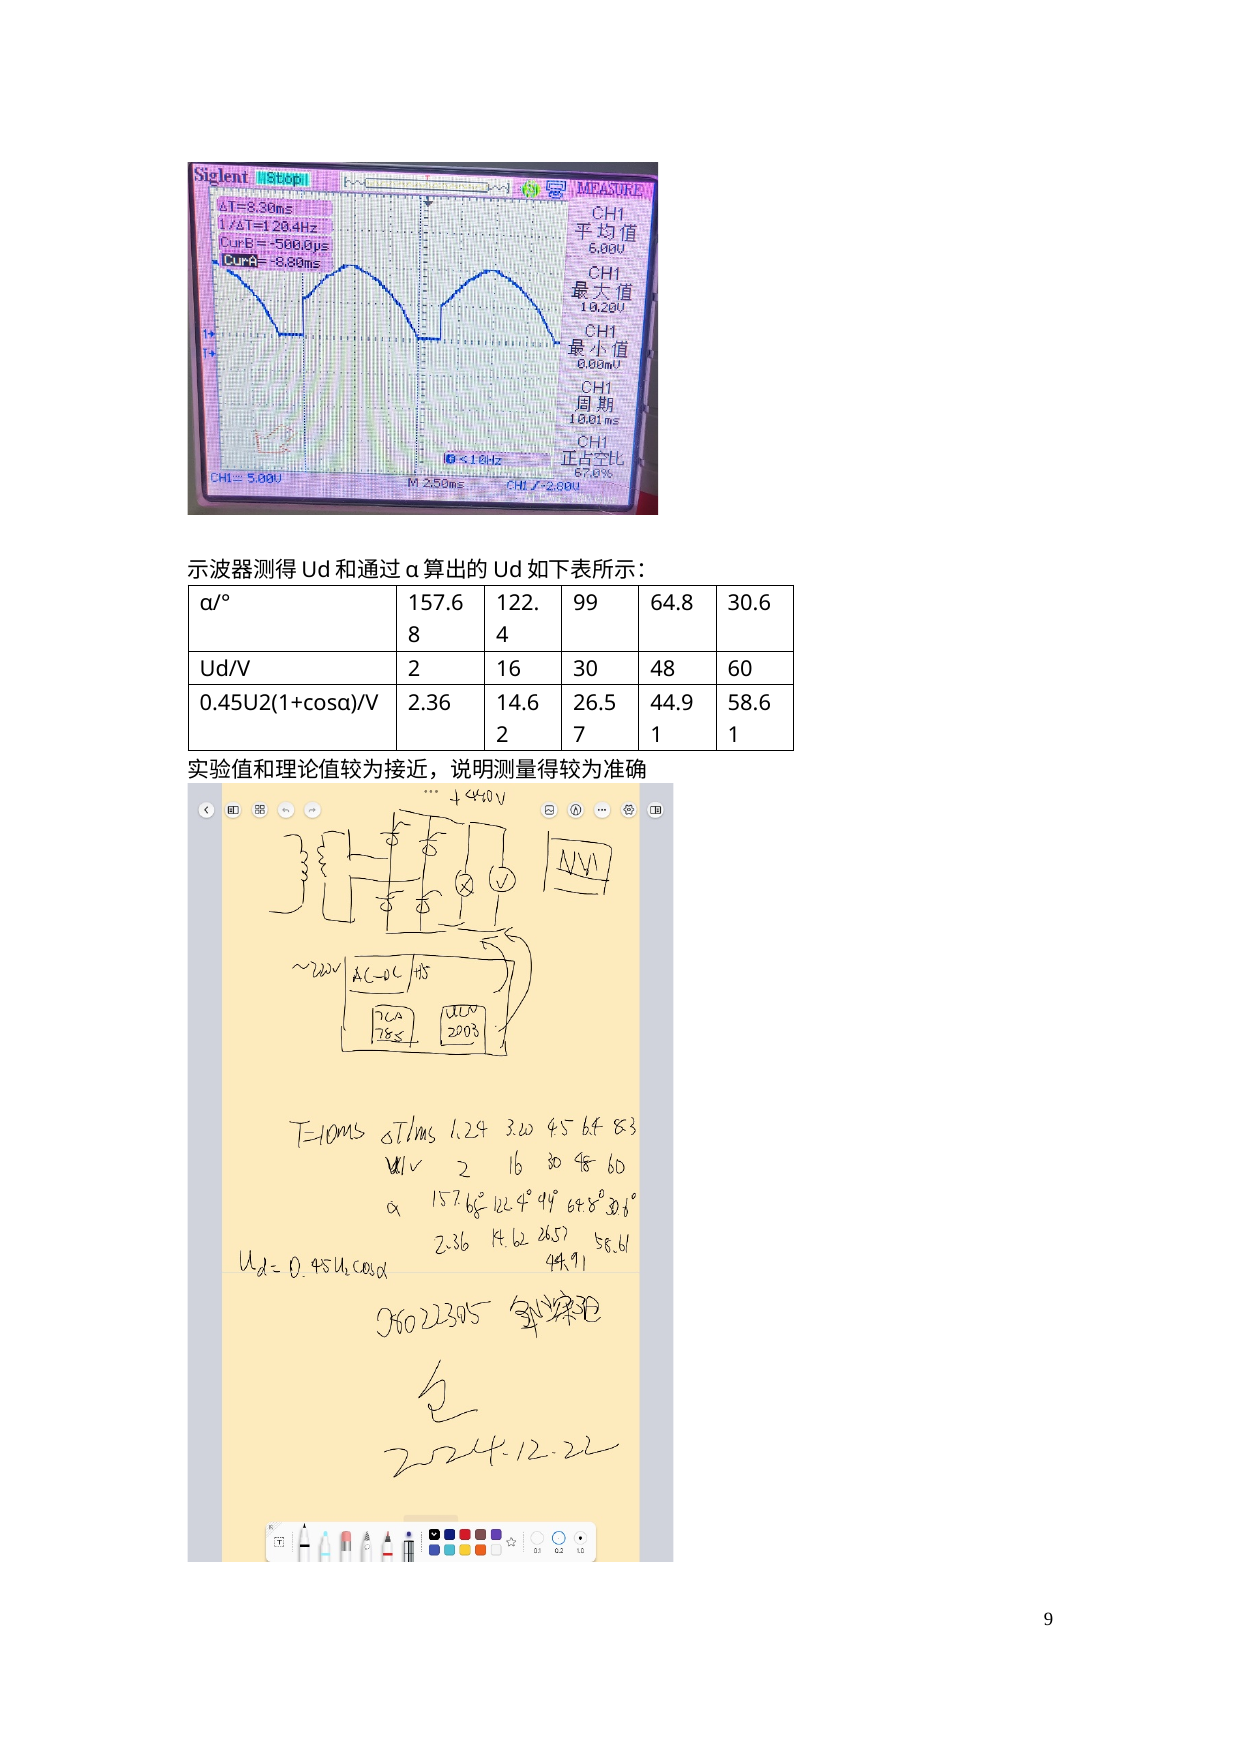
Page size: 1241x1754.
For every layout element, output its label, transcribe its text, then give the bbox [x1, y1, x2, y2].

text 示波器测得Ud和通过α算出的Ud如下表所示： [187, 552, 1053, 584]
table_cell 58.61 [717, 685, 793, 750]
picture [187, 162, 659, 515]
table_cell 2 [397, 652, 484, 684]
table_header 30.6 [717, 586, 793, 651]
table_header 64.8 [639, 586, 716, 651]
table_header α/° [189, 586, 396, 651]
table_cell 48 [639, 652, 716, 684]
table_header 99 [562, 586, 638, 651]
table_header 157.68 [397, 586, 484, 651]
text 实验值和理论值较为接近，说明测量得较为准确 [187, 751, 1053, 784]
table_cell 2.36 [397, 685, 484, 750]
table_cell 60 [717, 652, 793, 684]
table_cell 30 [562, 652, 638, 684]
table_cell 16 [485, 652, 561, 684]
table_cell 0.45U2(1+cosα)/V [189, 685, 396, 750]
table_header 122.4 [485, 586, 561, 651]
table_cell 14.62 [485, 685, 561, 750]
table_cell Ud/V [189, 652, 396, 684]
picture [187, 783, 674, 1562]
table_cell 26.57 [562, 685, 638, 750]
table_cell 44.91 [639, 685, 716, 750]
